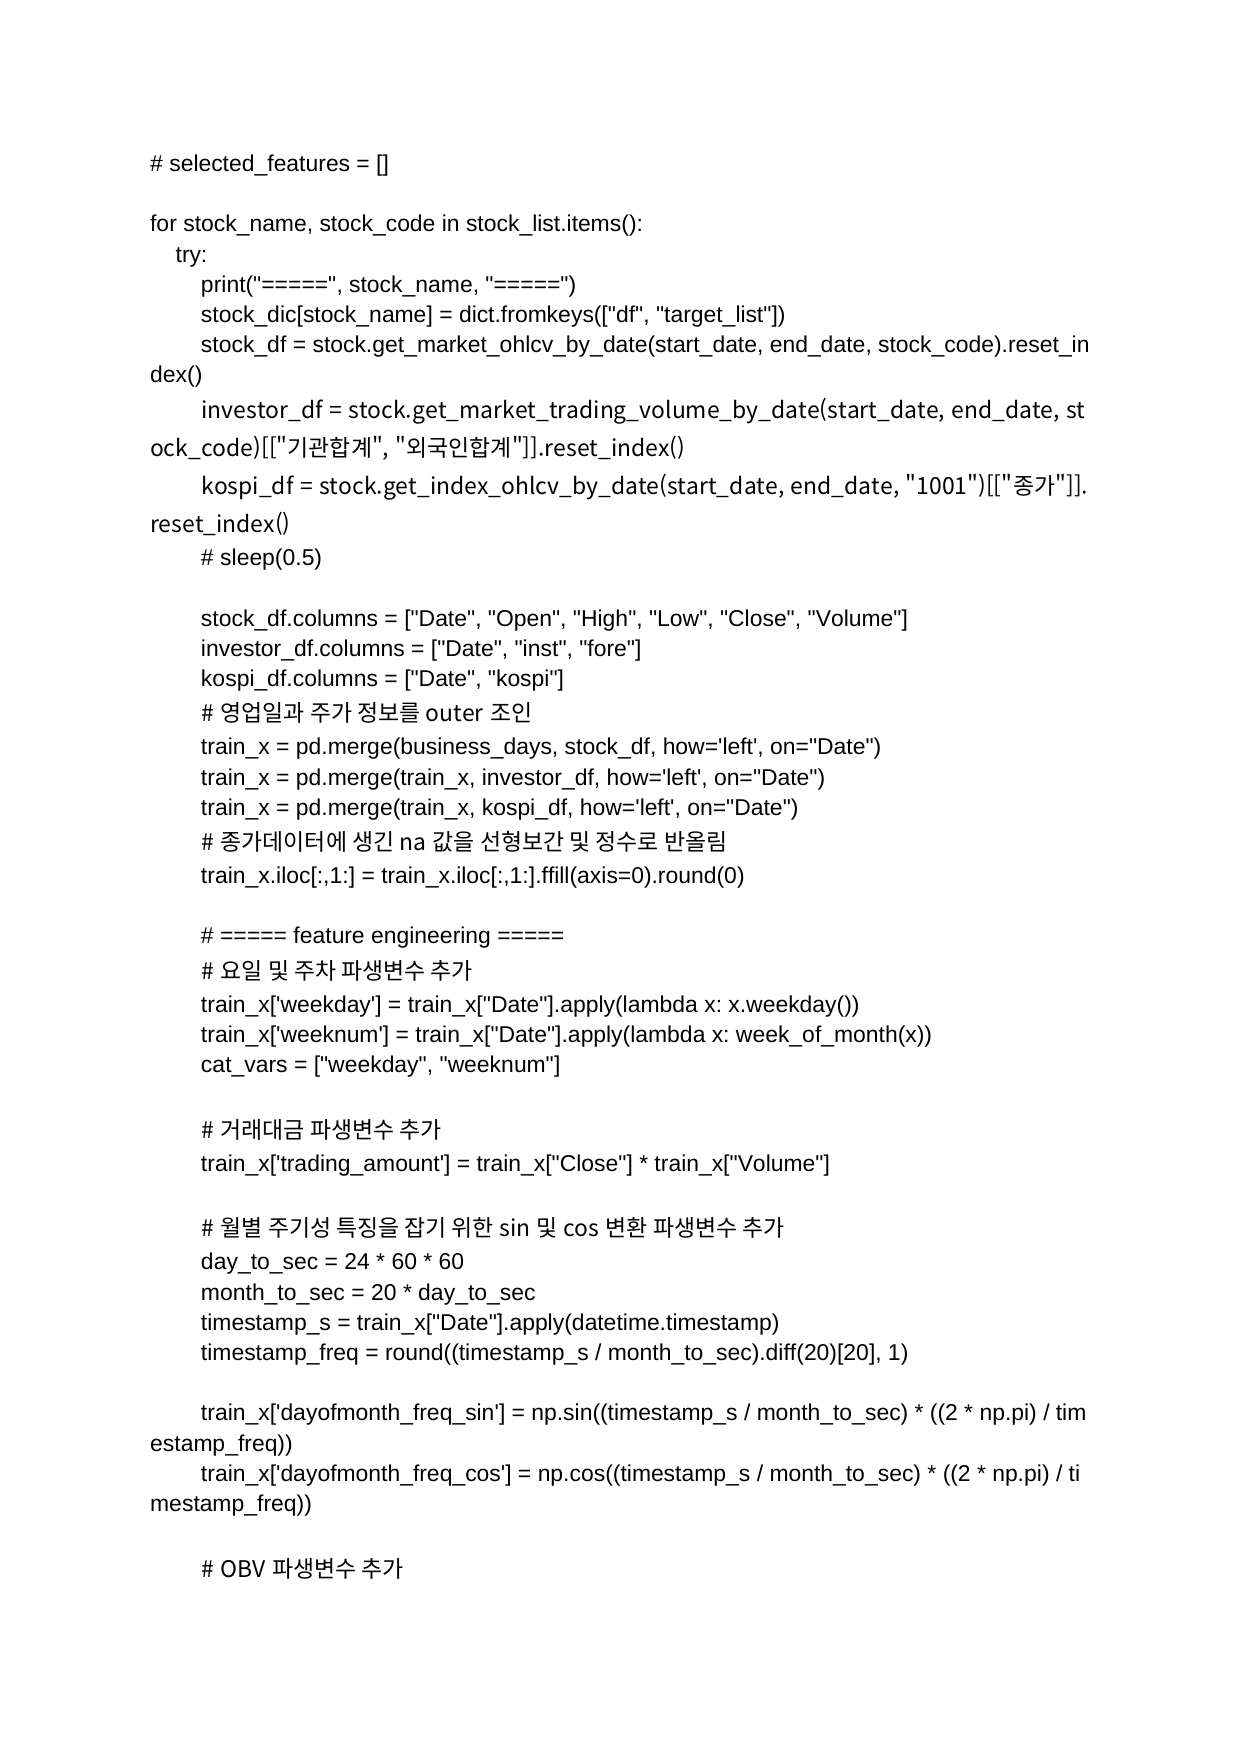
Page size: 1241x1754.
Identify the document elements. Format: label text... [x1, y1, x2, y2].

text print("=====", stock_name, "=====") [150, 271, 1090, 297]
text investor_df.columns = ["Date", "inst", "fore"] [150, 635, 1090, 661]
text # sleep(0.5) [150, 544, 1090, 571]
text for stock_name, stock_code in stock_list.items(): [150, 210, 1090, 237]
text stock_dic[stock_name] = dict.fromkeys(["df", "target_list"]) [150, 301, 1090, 327]
text month_to_sec = 20 * day_to_sec [150, 1278, 1090, 1305]
text # ===== feature engineering ===== [150, 922, 1090, 949]
text # selected_features = [] [150, 150, 1090, 176]
text # 거래대금 파생변수 추가 [150, 1112, 1090, 1145]
text stock_df = stock.get_market_ohlcv_by_date(start_date, end_date, stock_code).reset_index() [150, 331, 1090, 388]
text day_to_sec = 24 * 60 * 60 [150, 1248, 1090, 1275]
text train_x = pd.merge(train_x, investor_df, how='left', on="Date") [150, 763, 1090, 790]
text timestamp_freq = round((timestamp_s / month_to_sec).diff(20)[20], 1) [150, 1339, 1090, 1365]
text train_x['dayofmonth_freq_cos'] = np.cos((timestamp_s / month_to_sec) * ((2 * np.pi) / timestamp_freq)) [150, 1460, 1090, 1516]
text # 요일 및 주차 파생변수 추가 [150, 953, 1090, 986]
text timestamp_s = train_x["Date"].apply(datetime.timestamp) [150, 1309, 1090, 1335]
text # OBV 파생변수 추가 [150, 1550, 1090, 1584]
text stock_df.columns = ["Date", "Open", "High", "Low", "Close", "Volume"] [150, 604, 1090, 631]
text train_x = pd.merge(train_x, kospi_df, how='left', on="Date") [150, 794, 1090, 820]
text train_x = pd.merge(business_days, stock_df, how='left', on="Date") [150, 733, 1090, 760]
text train_x.iloc[:,1:] = train_x.iloc[:,1:].ffill(axis=0).round(0) [150, 862, 1090, 888]
text train_x['weekday'] = train_x["Date"].apply(lambda x: x.weekday()) [150, 991, 1090, 1017]
text kospi_df = stock.get_index_ohlcv_by_date(start_date, end_date, "1001")[["종가"]].reset_index() [150, 468, 1090, 539]
text try: [150, 241, 1090, 267]
text train_x['weeknum'] = train_x["Date"].apply(lambda x: week_of_month(x)) [150, 1021, 1090, 1047]
text train_x['dayofmonth_freq_sin'] = np.sin((timestamp_s / month_to_sec) * ((2 * np.pi) / timestamp_freq)) [150, 1399, 1090, 1456]
text kospi_df.columns = ["Date", "kospi"] [150, 665, 1090, 691]
text cat_vars = ["weekday", "weeknum"] [150, 1051, 1090, 1078]
text # 영업일과 주가 정보를 outer 조인 [150, 695, 1090, 728]
text train_x['trading_amount'] = train_x["Close"] * train_x["Volume"] [150, 1150, 1090, 1176]
text # 월별 주기성 특징을 잡기 위한 sin 및 cos 변환 파생변수 추가 [150, 1210, 1090, 1243]
text investor_df = stock.get_market_trading_volume_by_date(start_date, end_date, stock_code)[["기관합계", "외국인합계"]].reset_index() [150, 392, 1090, 463]
text # 종가데이터에 생긴 na 값을 선형보간 및 정수로 반올림 [150, 824, 1090, 857]
